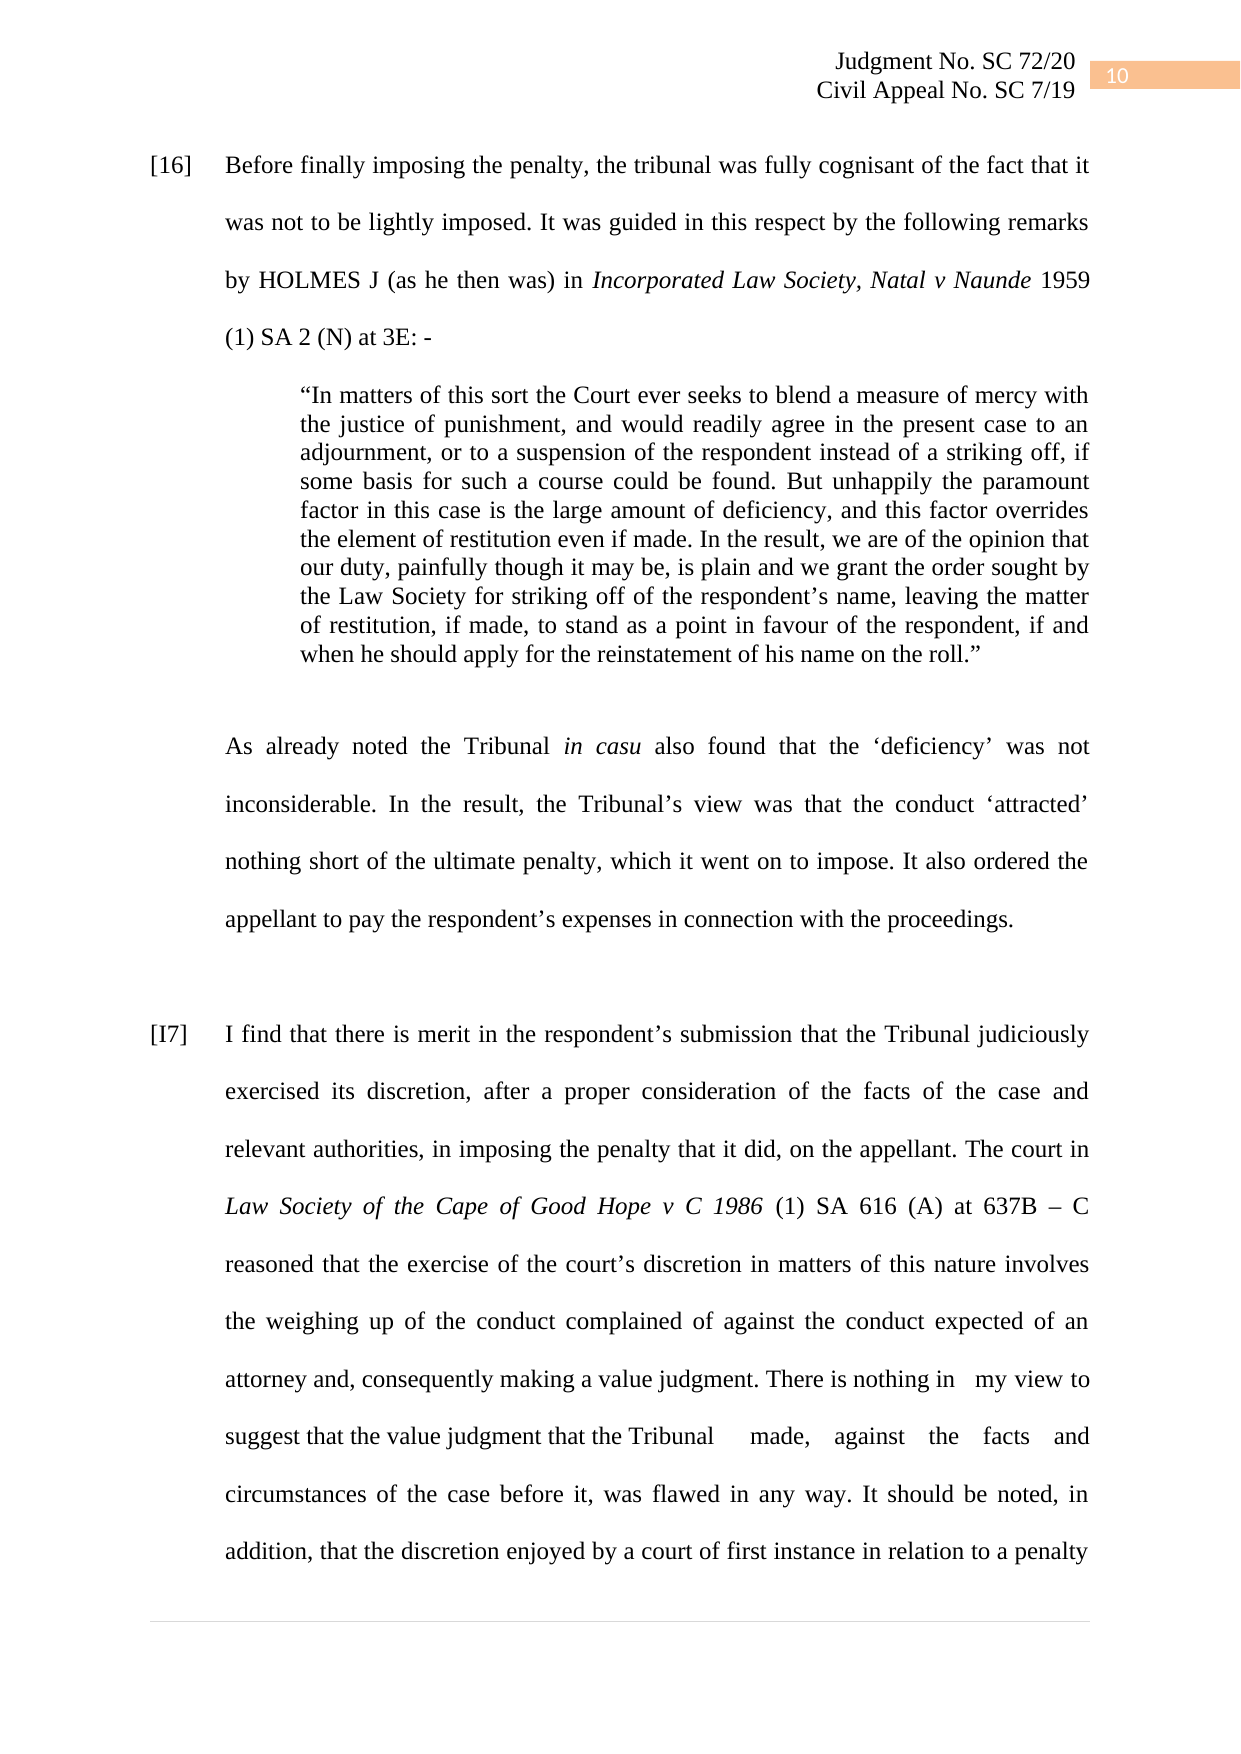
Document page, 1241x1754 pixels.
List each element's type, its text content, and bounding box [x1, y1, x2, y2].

text “In matters of this sort the Court ever seeks to blend a measure of mercy with the justice of punishment, and would readily agree in the present case to an adjournment, or to a suspension of the respondent instead of a striking off, if some basis for such a course could be found. But unhappily the paramount factor in this case is the large amount of deficiency, and this factor overrides the element of restitution even if made. In the result, we are of the opinion that our duty, painfully though it may be, is plain and we grant the order sought by the Law Society for striking off of the respondent’s name, leaving the matter of restitution, if made, to stand as a point in favour of the respondent, if and when he should apply for the reinstatement of his name on the roll.” [300, 380, 1090, 667]
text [150, 1019, 1090, 1565]
text As already noted the Tribunal in casu also found that the ‘deficiency’ was not inconsiderable. In the result, the Tribunal’s view was that the conduct ‘attracted’ nothing short of the ultimate penalty, which it went on to impose. It also ordered the appellant to pay the respondent’s expenses in connection with the proceedings. [225, 731, 1090, 933]
text [16] Before finally imposing the penalty, the tribunal was fully cognisant of the fact that it was not to be lightly imposed. It was guided in this respect by the following remarks by HOLMES J (as he then was) in Incorporated Law Society, Natal v Naunde 1959 (1) SA 2 (N) at 3E: - [150, 150, 1090, 351]
